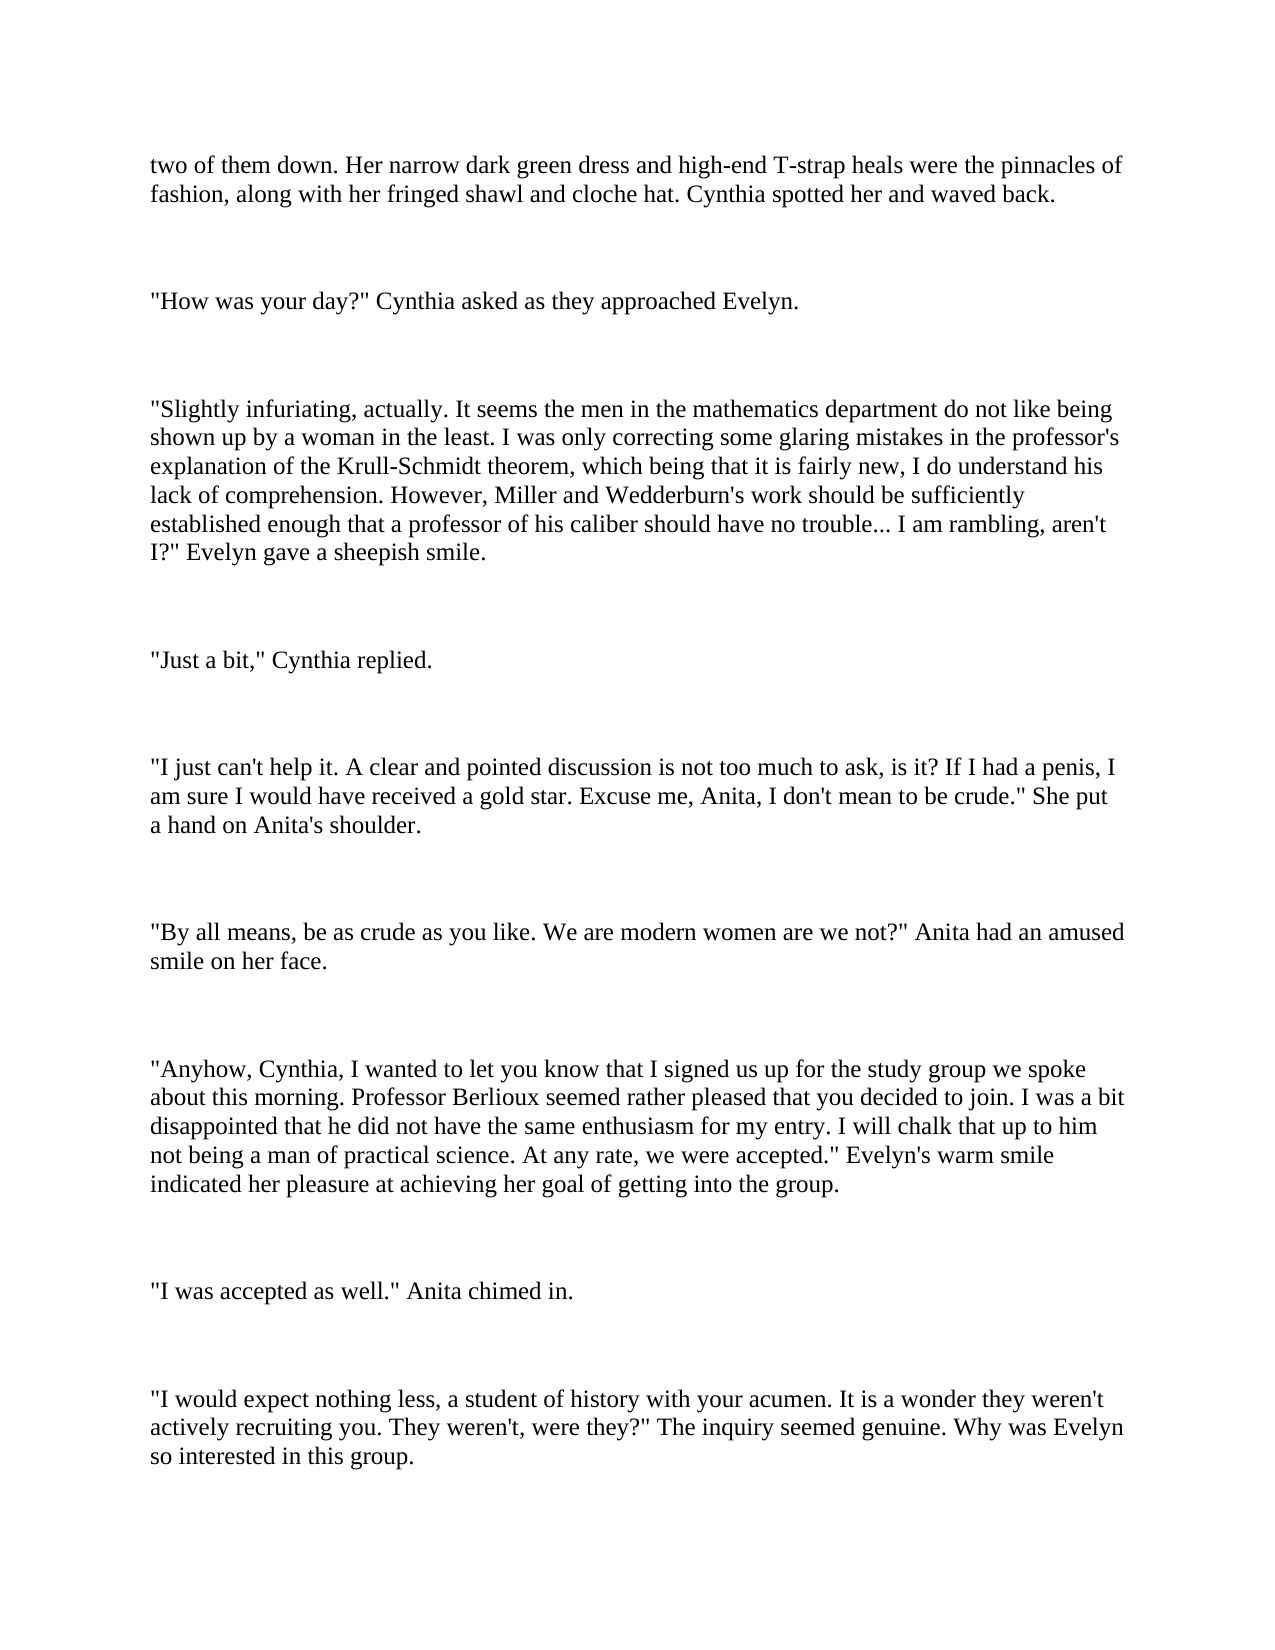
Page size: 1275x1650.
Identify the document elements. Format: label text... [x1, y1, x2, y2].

text "Just a bit," Cynthia replied. [150, 645, 1125, 674]
text "I was accepted as well." Anita chimed in. [150, 1276, 1125, 1305]
text "By all means, be as crude as you like. We are modern women are we not?" Anita had an amused smile on her face. [150, 917, 1125, 975]
text "I just can't help it. A clear and pointed discussion is not too much to ask, is it? If I had a penis, I am sure I would have received a gold star. Excuse me, Anita, I don't mean to be crude." She put a hand on Anita's shoulder. [150, 752, 1125, 839]
text "Slightly infuriating, actually. It seems the men in the mathematics department do not like being shown up by a woman in the least. I was only correcting some glaring mistakes in the professor's explanation of the Krull-Schmidt theorem, which being that it is fairly new, I do understand his lack of comprehension. However, Miller and Wedderburn's work should be sufficiently established enough that a professor of his caliber should have no trouble... I am rambling, aren't I?" Evelyn gave a sheepish smile. [150, 394, 1125, 566]
text "How was your day?" Cynthia asked as they approached Evelyn. [150, 286, 1125, 315]
